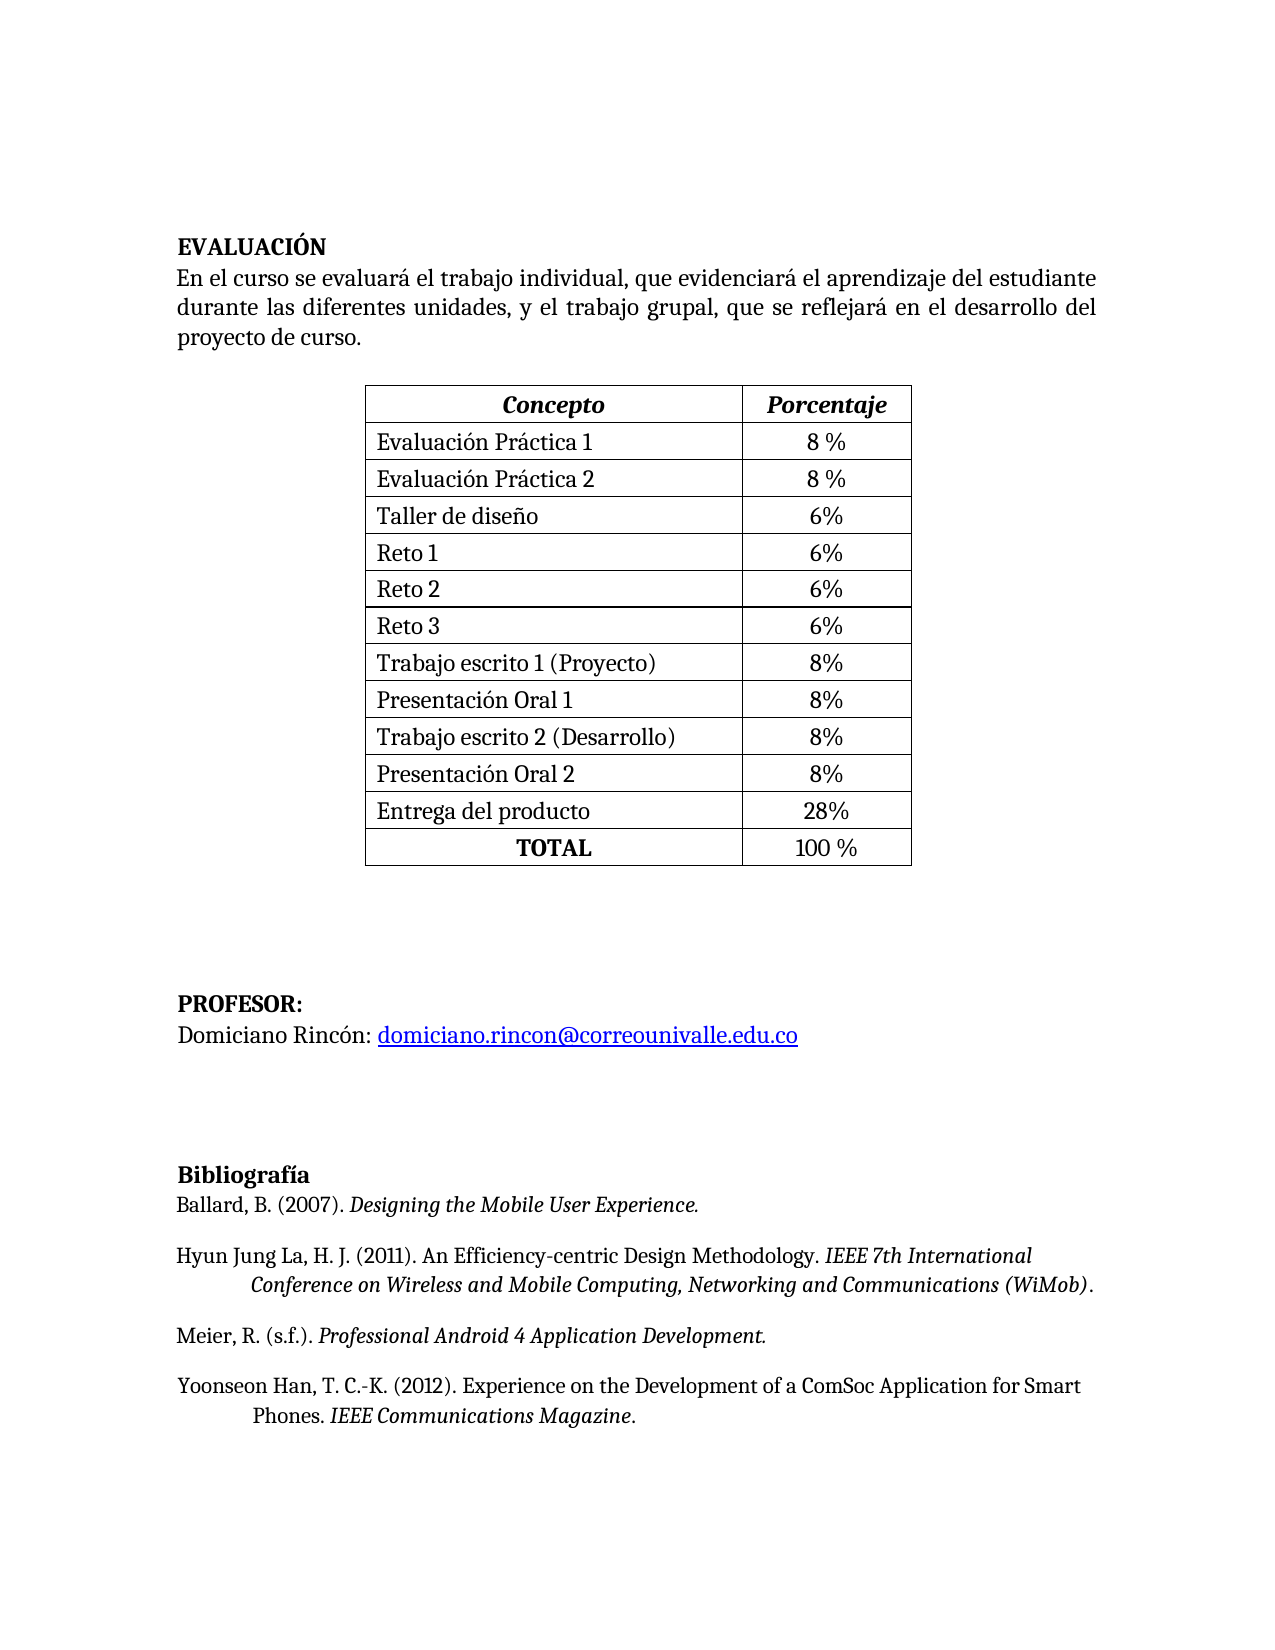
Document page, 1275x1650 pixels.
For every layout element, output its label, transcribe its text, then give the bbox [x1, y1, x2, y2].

table_cell Reto 2 [366, 571, 742, 606]
table_cell Taller de diseño [366, 497, 742, 533]
text Ballard, B. (2007). Designing the Mobile User Experience. [176, 1192, 1098, 1218]
table_cell 8% [743, 718, 911, 754]
subtitle Bibliografía [177, 1161, 1098, 1190]
table_cell Trabajo escrito 2 (Desarrollo) [366, 718, 742, 754]
table_cell 8% [743, 644, 911, 680]
table_cell 100 % [743, 829, 911, 864]
table_cell Presentación Oral 2 [366, 755, 742, 791]
table_cell Evaluación Práctica 1 [366, 423, 742, 459]
text Meier, R. (s.f.). Professional Android 4 Application Development. [176, 1322, 1098, 1349]
table_cell 6% [743, 608, 911, 643]
table_cell TOTAL [366, 829, 742, 864]
table_cell 6% [743, 571, 911, 606]
table_header Porcentaje [743, 386, 911, 422]
table_cell Reto 1 [366, 534, 742, 569]
text Hyun Jung La, H. J. (2011). An Efficiency-centric Design Methodology. IEEE 7th International Conference on Wireless and Mobile Computing, Networking and Communications (WiMob). [176, 1243, 1098, 1298]
table_cell 8% [743, 681, 911, 717]
table_cell Presentación Oral 1 [366, 681, 742, 717]
text PROFESOR: [177, 990, 1098, 1018]
text Domiciano Rincón: domiciano.rincon@correounivalle.edu.co [177, 1021, 1098, 1049]
table_cell 28% [743, 792, 911, 828]
table_cell 8 % [743, 460, 911, 496]
table_cell 8% [743, 755, 911, 791]
table_cell Entrega del producto [366, 792, 742, 828]
subtitle EVALUACIÓN [177, 233, 1098, 261]
table_cell 8 % [743, 423, 911, 459]
table_cell 6% [743, 534, 911, 569]
table_cell 6% [743, 497, 911, 533]
table_cell Evaluación Práctica 2 [366, 460, 742, 496]
table_cell Trabajo escrito 1 (Proyecto) [366, 644, 742, 680]
text En el curso se evaluará el trabajo individual, que evidenciará el aprendizaje del estudiante durante las diferentes unidades, y el trabajo grupal, que se reflejará en el desarrollo del proyecto de curso. [176, 264, 1098, 352]
text Yoonseon Han, T. C.-K. (2012). Experience on the Development of a ComSoc Application for Smart Phones. IEEE Communications Magazine. [177, 1373, 1098, 1429]
table_header Concepto [366, 386, 742, 422]
table_cell Reto 3 [366, 608, 742, 643]
